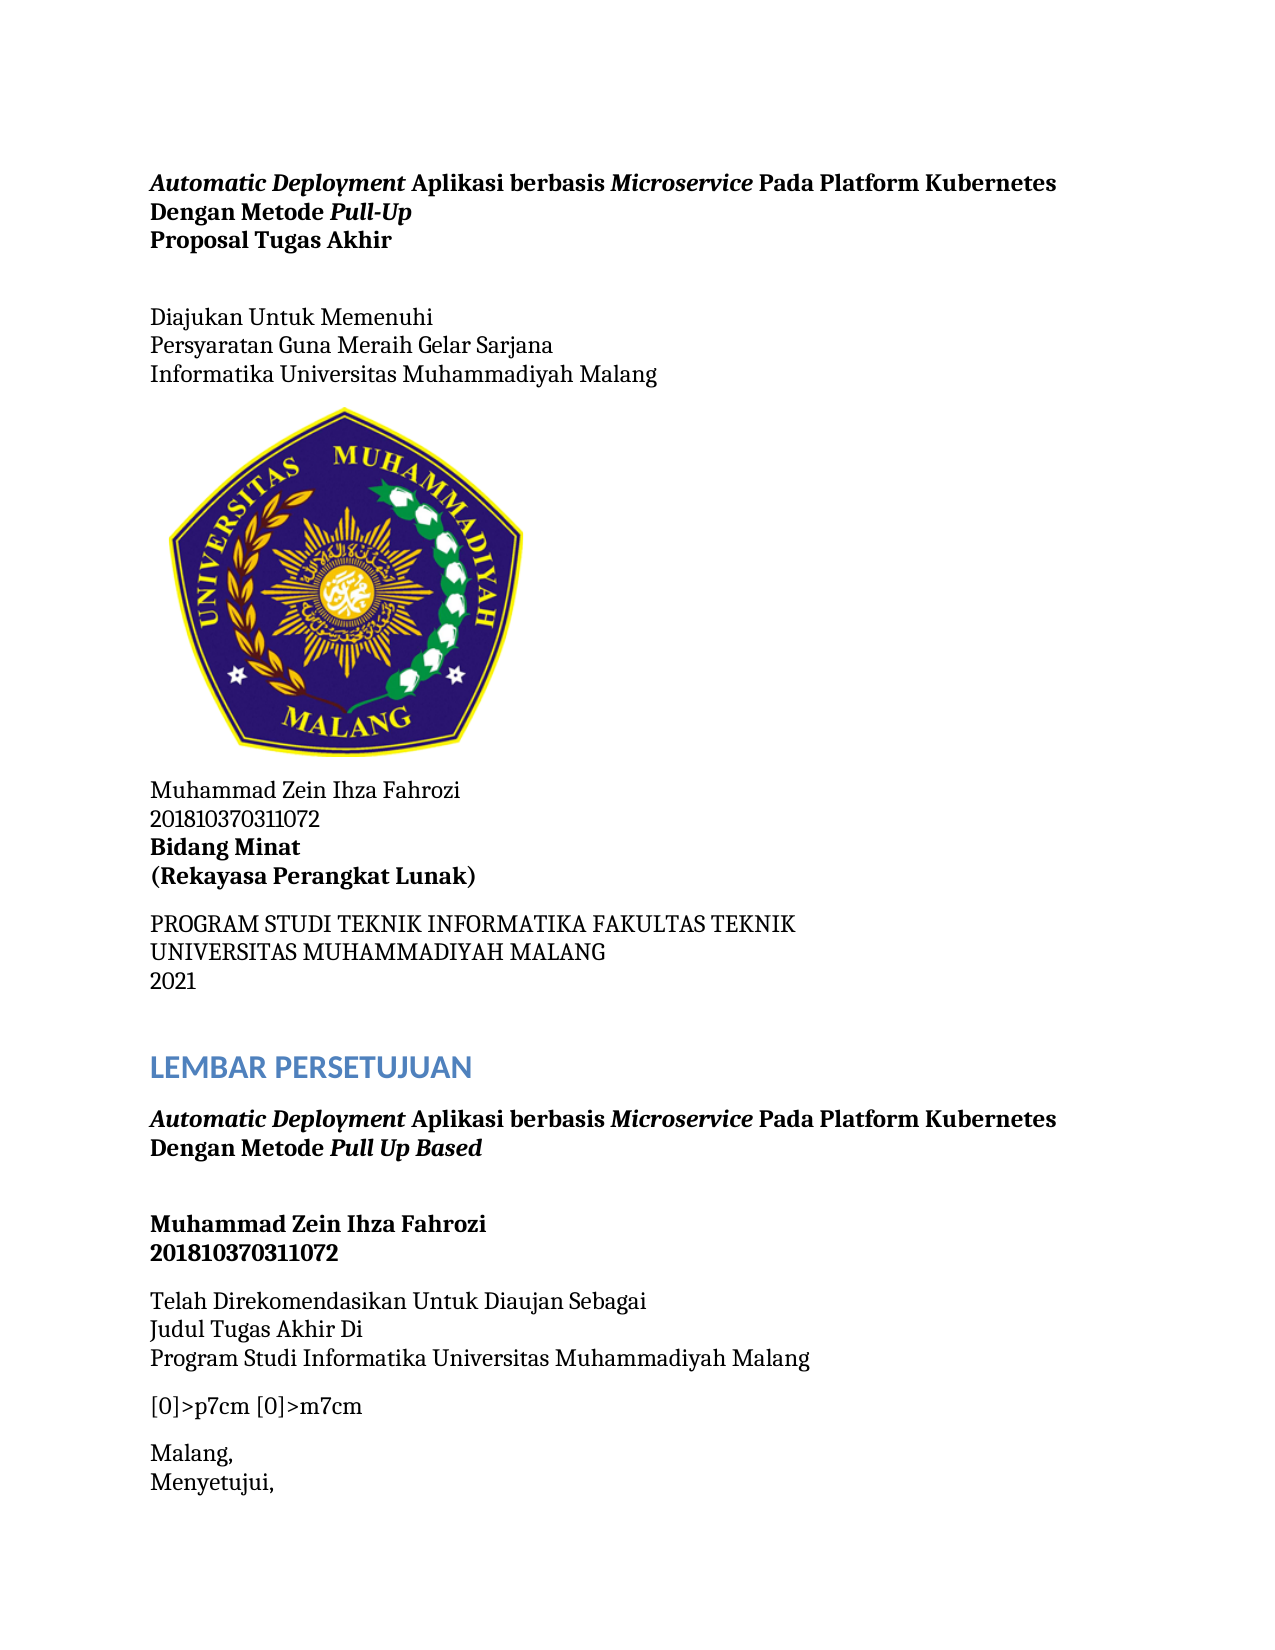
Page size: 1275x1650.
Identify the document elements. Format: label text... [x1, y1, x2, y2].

text PROGRAM STUDI TEKNIK INFORMATIKA FAKULTAS TEKNIK UNIVERSITAS MUHAMMADIYAH MALANG 2021 [150, 909, 1125, 996]
subtitle LEMBAR PERSETUJUAN [150, 1046, 1125, 1087]
text Telah Direkomendasikan Untuk Diaujan Sebagai Judul Tugas Akhir Di Program Studi Informatika Universitas Muhammadiyah Malang [150, 1287, 1125, 1373]
text [0]>p7cm [0]>m7cm [150, 1392, 1125, 1420]
picture [168, 407, 524, 757]
text Muhammad Zein Ihza Fahrozi 201810370311072 Bidang Minat (Rekayasa Perangkat Lunak) [150, 776, 1125, 891]
text Automatic Deployment Aplikasi berbasis Microservice Pada Platform Kubernetes Dengan Metode Pull Up Based [150, 1105, 1125, 1192]
text Malang, Menyetujui, [150, 1439, 1125, 1497]
text Muhammad Zein Ihza Fahrozi 201810370311072 [150, 1210, 1125, 1268]
text Automatic Deployment Aplikasi berbasis Microservice Pada Platform Kubernetes Dengan Metode Pull-Up Proposal Tugas Akhir [150, 169, 1125, 284]
text Diajukan Untuk Memenuhi Persyaratan Guna Meraih Gelar Sarjana Informatika Universitas Muhammadiyah Malang [150, 302, 1125, 389]
